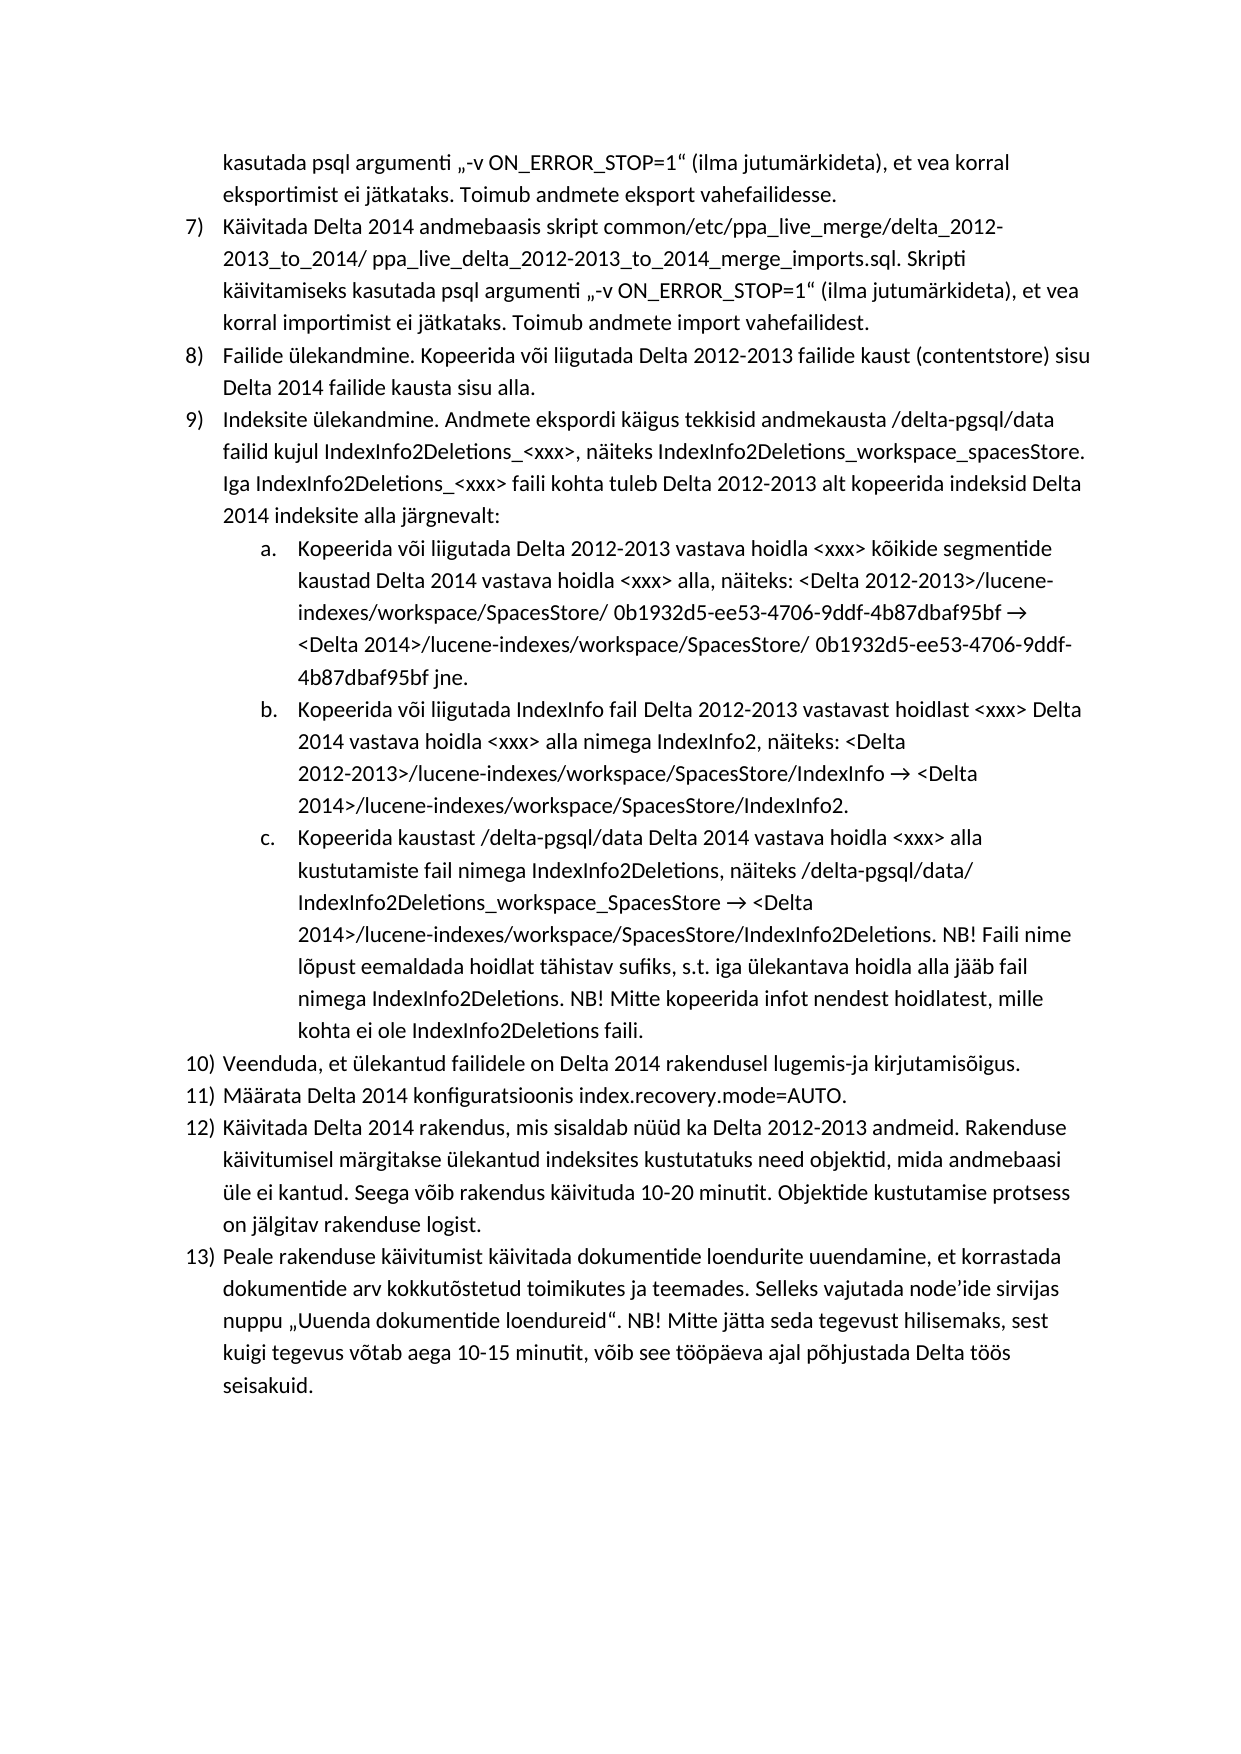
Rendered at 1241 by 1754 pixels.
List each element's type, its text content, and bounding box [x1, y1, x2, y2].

list Peale rakenduse käivitumist käivitada dokumentide loendurite uuendamine, et korrastada dokumentide arv kokkutõstetud toimikutes ja teemades. Selleks vajutada node’ide sirvijas nuppu „Uuenda dokumentide loendureid“. NB! Mitte jätta seda tegevust hilisemaks, sest kuigi tegevus võtab aega 10-15 minutit, võib see tööpäeva ajal põhjustada Delta töös seisakuid. [185, 1242, 1093, 1399]
list Määrata Delta 2014 konfiguratsioonis index.recovery.mode=AUTO. [185, 1081, 1093, 1109]
list Indeksite ülekandmine. Andmete ekspordi käigus tekkisid andmekausta /delta-pgsql/data failid kujul IndexInfo2Deletions_<xxx>, näiteks IndexInfo2Deletions_workspace_spacesStore. Iga IndexInfo2Deletions_<xxx> faili kohta tuleb Delta 2012-2013 alt kopeerida indeksid Delta 2014 indeksite alla järgnevalt: [185, 405, 1093, 530]
list Failide ülekandmine. Kopeerida või liigutada Delta 2012-2013 failide kaust (contentstore) sisu Delta 2014 failide kausta sisu alla. [185, 341, 1093, 401]
list Käivitada Delta 2014 andmebaasis skript common/etc/ppa_live_merge/delta_2012-2013_to_2014/ ppa_live_delta_2012-2013_to_2014_merge_imports.sql. Skripti käivitamiseks kasutada psql argumenti „-v ON_ERROR_STOP=1“ (ilma jutumärkideta), et vea korral importimist ei jätkataks. Toimub andmete import vahefailidest. [185, 212, 1093, 337]
list Kopeerida või liigutada Delta 2012-2013 vastava hoidla <xxx> kõikide segmentide kaustad Delta 2014 vastava hoidla <xxx> alla, näiteks: <Delta 2012-2013>/lucene-indexes/workspace/SpacesStore/ 0b1932d5-ee53-4706-9ddf-4b87dbaf95bf → <Delta 2014>/lucene-indexes/workspace/SpacesStore/ 0b1932d5-ee53-4706-9ddf-4b87dbaf95bf jne. [260, 534, 1093, 691]
list Veenduda, et ülekantud failidele on Delta 2014 rakendusel lugemis-ja kirjutamisõigus. [185, 1049, 1093, 1077]
list Kopeerida või liigutada IndexInfo fail Delta 2012-2013 vastavast hoidlast <xxx> Delta 2014 vastava hoidla <xxx> alla nimega IndexInfo2, näiteks: <Delta 2012-2013>/lucene-indexes/workspace/SpacesStore/IndexInfo → <Delta 2014>/lucene-indexes/workspace/SpacesStore/IndexInfo2. [260, 695, 1093, 819]
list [185, 148, 1093, 208]
list Käivitada Delta 2014 rakendus, mis sisaldab nüüd ka Delta 2012-2013 andmeid. Rakenduse käivitumisel märgitakse ülekantud indeksites kustutatuks need objektid, mida andmebaasi üle ei kantud. Seega võib rakendus käivituda 10-20 minutit. Objektide kustutamise protsess on jälgitav rakenduse logist. [185, 1113, 1093, 1238]
list Kopeerida kaustast /delta-pgsql/data Delta 2014 vastava hoidla <xxx> alla kustutamiste fail nimega IndexInfo2Deletions, näiteks /delta-pgsql/data/ IndexInfo2Deletions_workspace_SpacesStore → <Delta 2014>/lucene-indexes/workspace/SpacesStore/IndexInfo2Deletions. NB! Faili nime lõpust eemaldada hoidlat tähistav sufiks, s.t. iga ülekantava hoidla alla jääb fail nimega IndexInfo2Deletions. NB! Mitte kopeerida infot nendest hoidlatest, mille kohta ei ole IndexInfo2Deletions faili. [260, 823, 1093, 1045]
